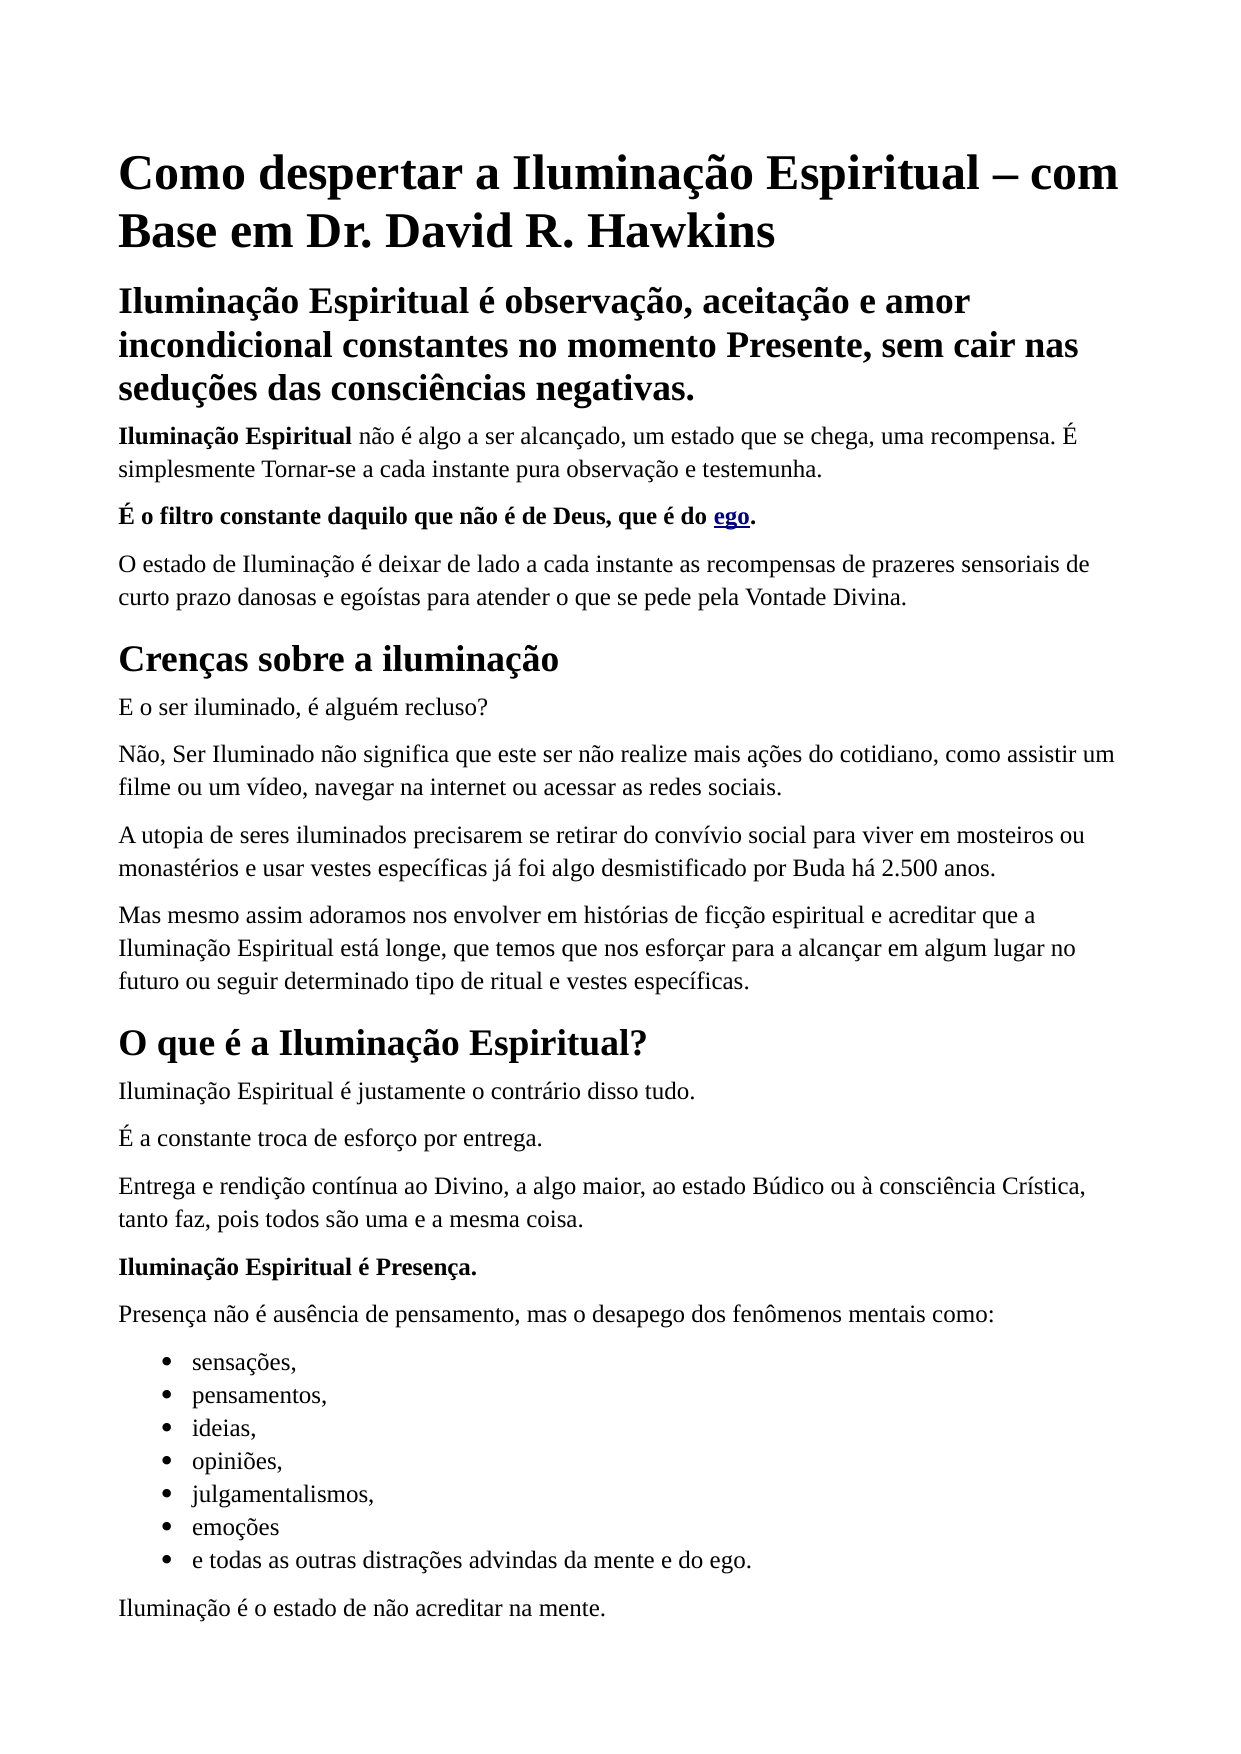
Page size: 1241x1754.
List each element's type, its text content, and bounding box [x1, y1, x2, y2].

list julgamentalismos, [162, 1479, 1122, 1508]
text Iluminação Espiritual é Presença. [118, 1252, 1122, 1281]
list emoções [162, 1512, 1122, 1541]
text O estado de Iluminação é deixar de lado a cada instante as recompensas de prazeres sensoriais de curto prazo danosas e egoístas para atender o que se pede pela Vontade Divina. [118, 549, 1122, 611]
text É o filtro constante daquilo que não é de Deus, que é do ego. [118, 501, 1122, 530]
subtitle Iluminação Espiritual é observação, aceitação e amor incondicional constantes no momento Presente, sem cair nas seduções das consciências negativas. [118, 279, 1122, 408]
text Iluminação Espiritual não é algo a ser alcançado, um estado que se chega, uma recompensa. É simplesmente Tornar-se a cada instante pura observação e testemunha. [118, 421, 1122, 483]
list ideias, [162, 1413, 1122, 1442]
text E o ser iluminado, é alguém recluso? [118, 692, 1122, 720]
text Não, Ser Iluminado não significa que este ser não realize mais ações do cotidiano, como assistir um filme ou um vídeo, navegar na internet ou acessar as redes sociais. [118, 739, 1122, 801]
text Mas mesmo assim adoramos nos envolver em histórias de ficção espiritual e acreditar que a Iluminação Espiritual está longe, que temos que nos esforçar para a alcançar em algum lugar no futuro ou seguir determinado tipo de ritual e vestes específicas. [118, 900, 1122, 995]
text Iluminação é o estado de não acreditar na mente. [118, 1593, 1122, 1621]
subtitle Como despertar a Iluminação Espiritual – com Base em Dr. David R. Hawkins [118, 143, 1122, 258]
text É a constante troca de esforço por entrega. [118, 1123, 1122, 1152]
list pensamentos, [162, 1380, 1122, 1409]
text A utopia de seres iluminados precisarem se retirar do convívio social para viver em mosteiros ou monastérios e usar vestes específicas já foi algo desmistificado por Buda há 2.500 anos. [118, 820, 1122, 882]
text Entrega e rendição contínua ao Divino, a algo maior, ao estado Búdico ou à consciência Crística, tanto faz, pois todos são uma e a mesma coisa. [118, 1171, 1122, 1233]
subtitle Crenças sobre a iluminação [118, 636, 1122, 679]
list opiniões, [162, 1446, 1122, 1475]
text Iluminação Espiritual é justamente o contrário disso tudo. [118, 1076, 1122, 1105]
text Presença não é ausência de pensamento, mas o desapego dos fenômenos mentais como: [118, 1299, 1122, 1328]
list e todas as outras distrações advindas da mente e do ego. [162, 1545, 1122, 1574]
subtitle O que é a Iluminação Espiritual? [118, 1020, 1122, 1063]
list sensações, [162, 1347, 1122, 1376]
